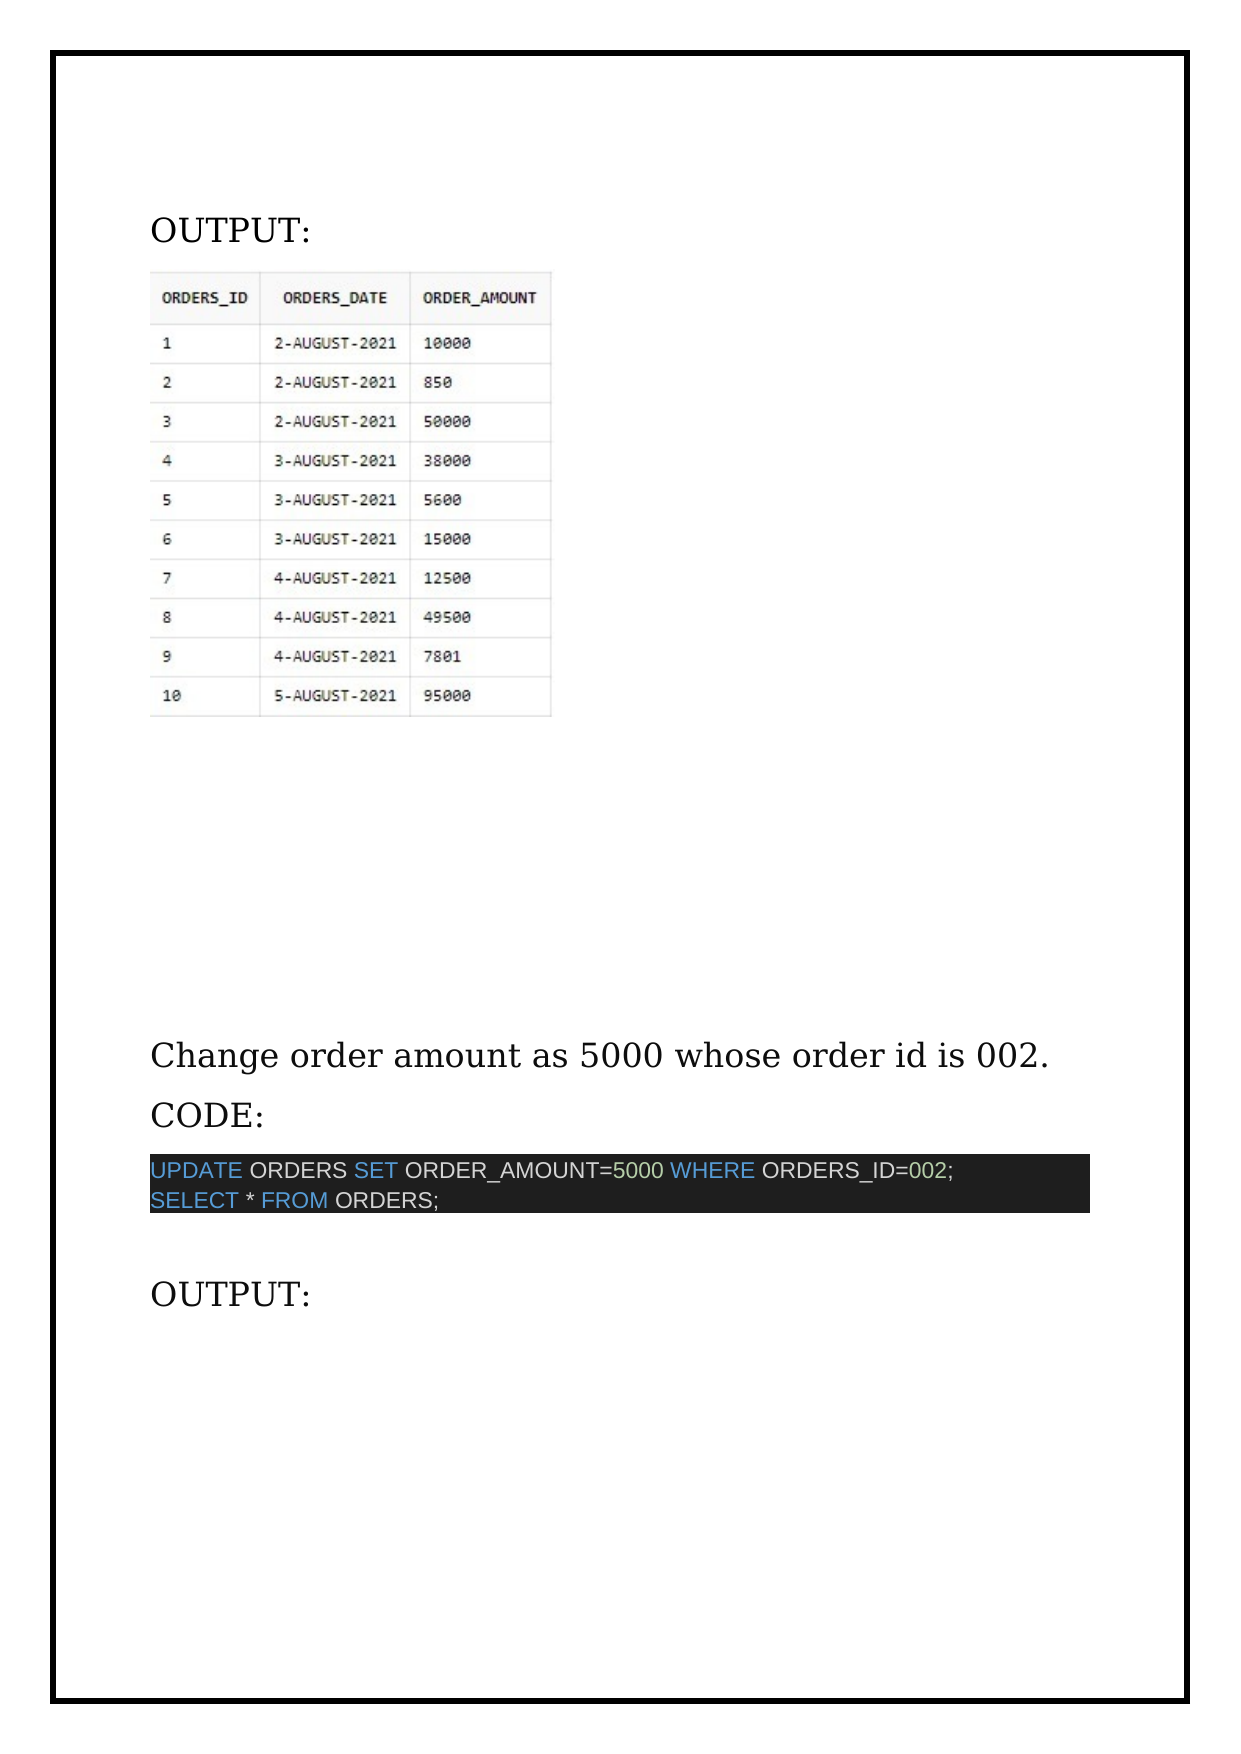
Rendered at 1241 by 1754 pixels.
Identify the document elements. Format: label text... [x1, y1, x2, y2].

text CODE: [150, 1094, 1090, 1134]
picture [150, 269, 555, 717]
text OUTPUT: [150, 210, 1090, 250]
text OUTPUT: [150, 1273, 1090, 1313]
text SELECT * FROM ORDERS; [150, 1183, 1090, 1213]
text UPDATE ORDERS SET ORDER_AMOUNT=5000 WHERE ORDERS_ID=002; [150, 1154, 1090, 1183]
text Change order amount as 5000 whose order id is 002. [150, 1034, 1090, 1074]
